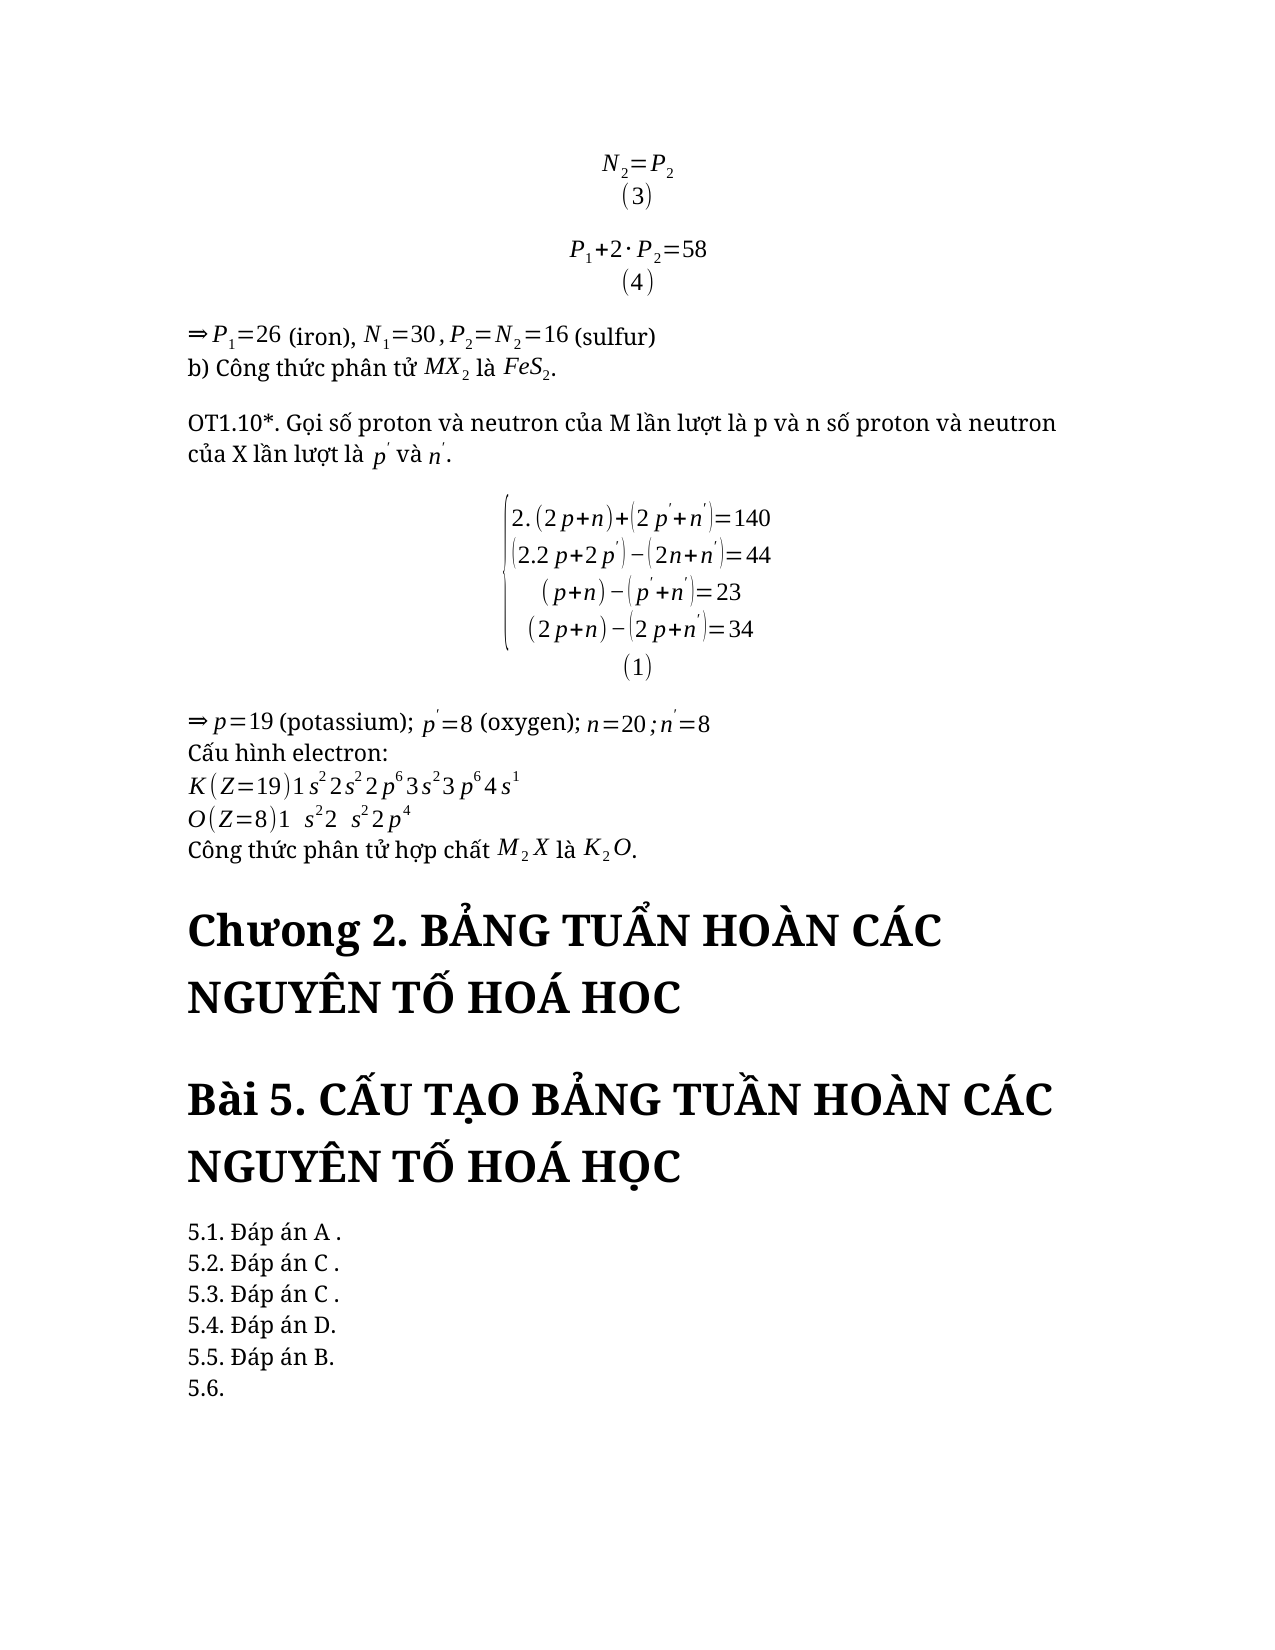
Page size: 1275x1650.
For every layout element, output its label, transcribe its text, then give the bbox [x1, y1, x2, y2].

text 5.1. Đáp án A . 5.2. Đáp án C . 5.3. Đáp án C . 5.4. Đáp án D. 5.5. Đáp án B. 5.6. [187, 1216, 1087, 1434]
text Bài 5. CẤU TẠO BẢNG TUẦN HOÀN CÁC NGUYÊN TỐ HOÁ HỌC [187, 1068, 1087, 1195]
text (iron), (sulfur) b) Công thức phân tử là . [187, 321, 1087, 384]
text Chưong 2. BẢNG TUẨN HOÀN CÁC NGUYÊN TỐ HOÁ HOC [187, 899, 1087, 1026]
text (potassium); (oxygen); Cấu hình electron: Công thức phân tử hợp chất là . [187, 705, 1087, 865]
text OT1.10*. Gọi số proton và neutron của M lần lượt là p và n số proton và neutron của X lần lượt là và . [187, 407, 1087, 469]
